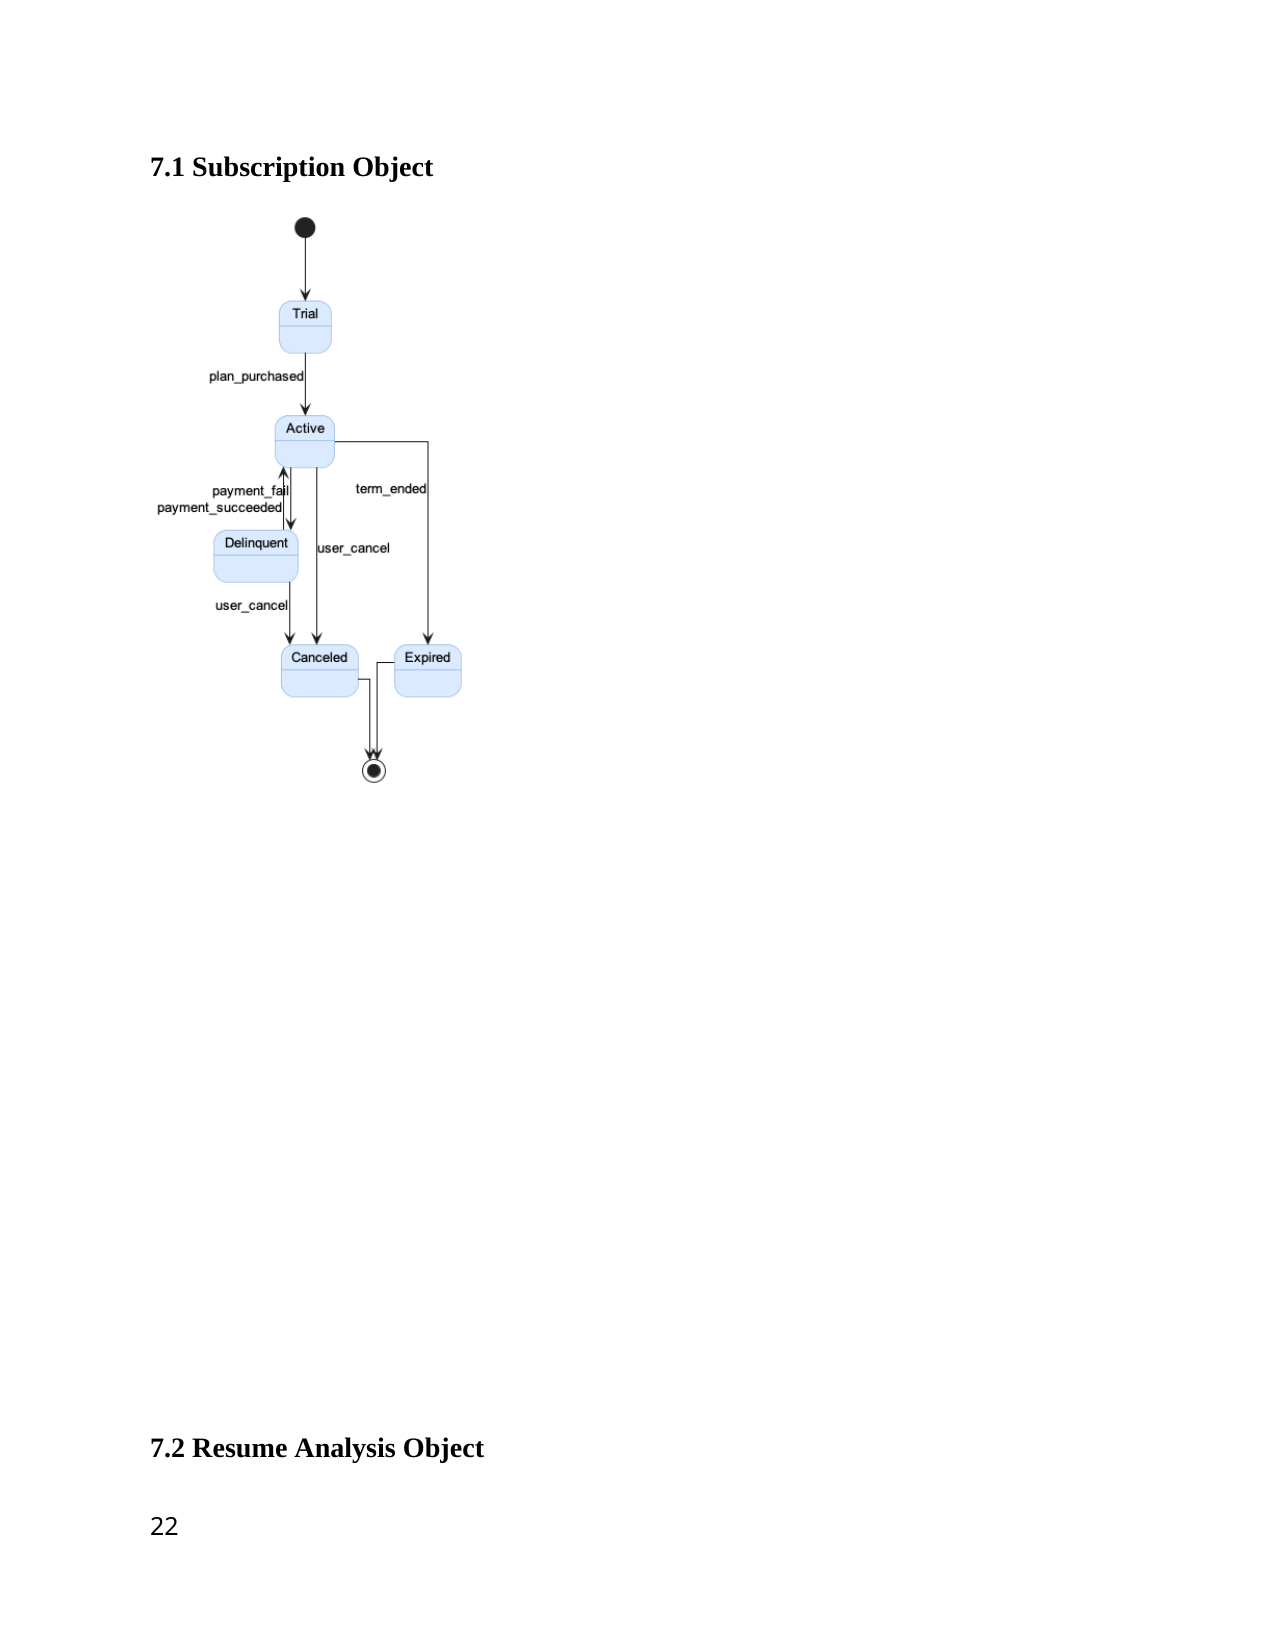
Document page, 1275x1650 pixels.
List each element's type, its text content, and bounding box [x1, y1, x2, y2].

text 7.1 Subscription Object [150, 150, 1125, 182]
picture [150, 211, 467, 787]
text 7.2 Resume Analysis Object [150, 1431, 1125, 1464]
